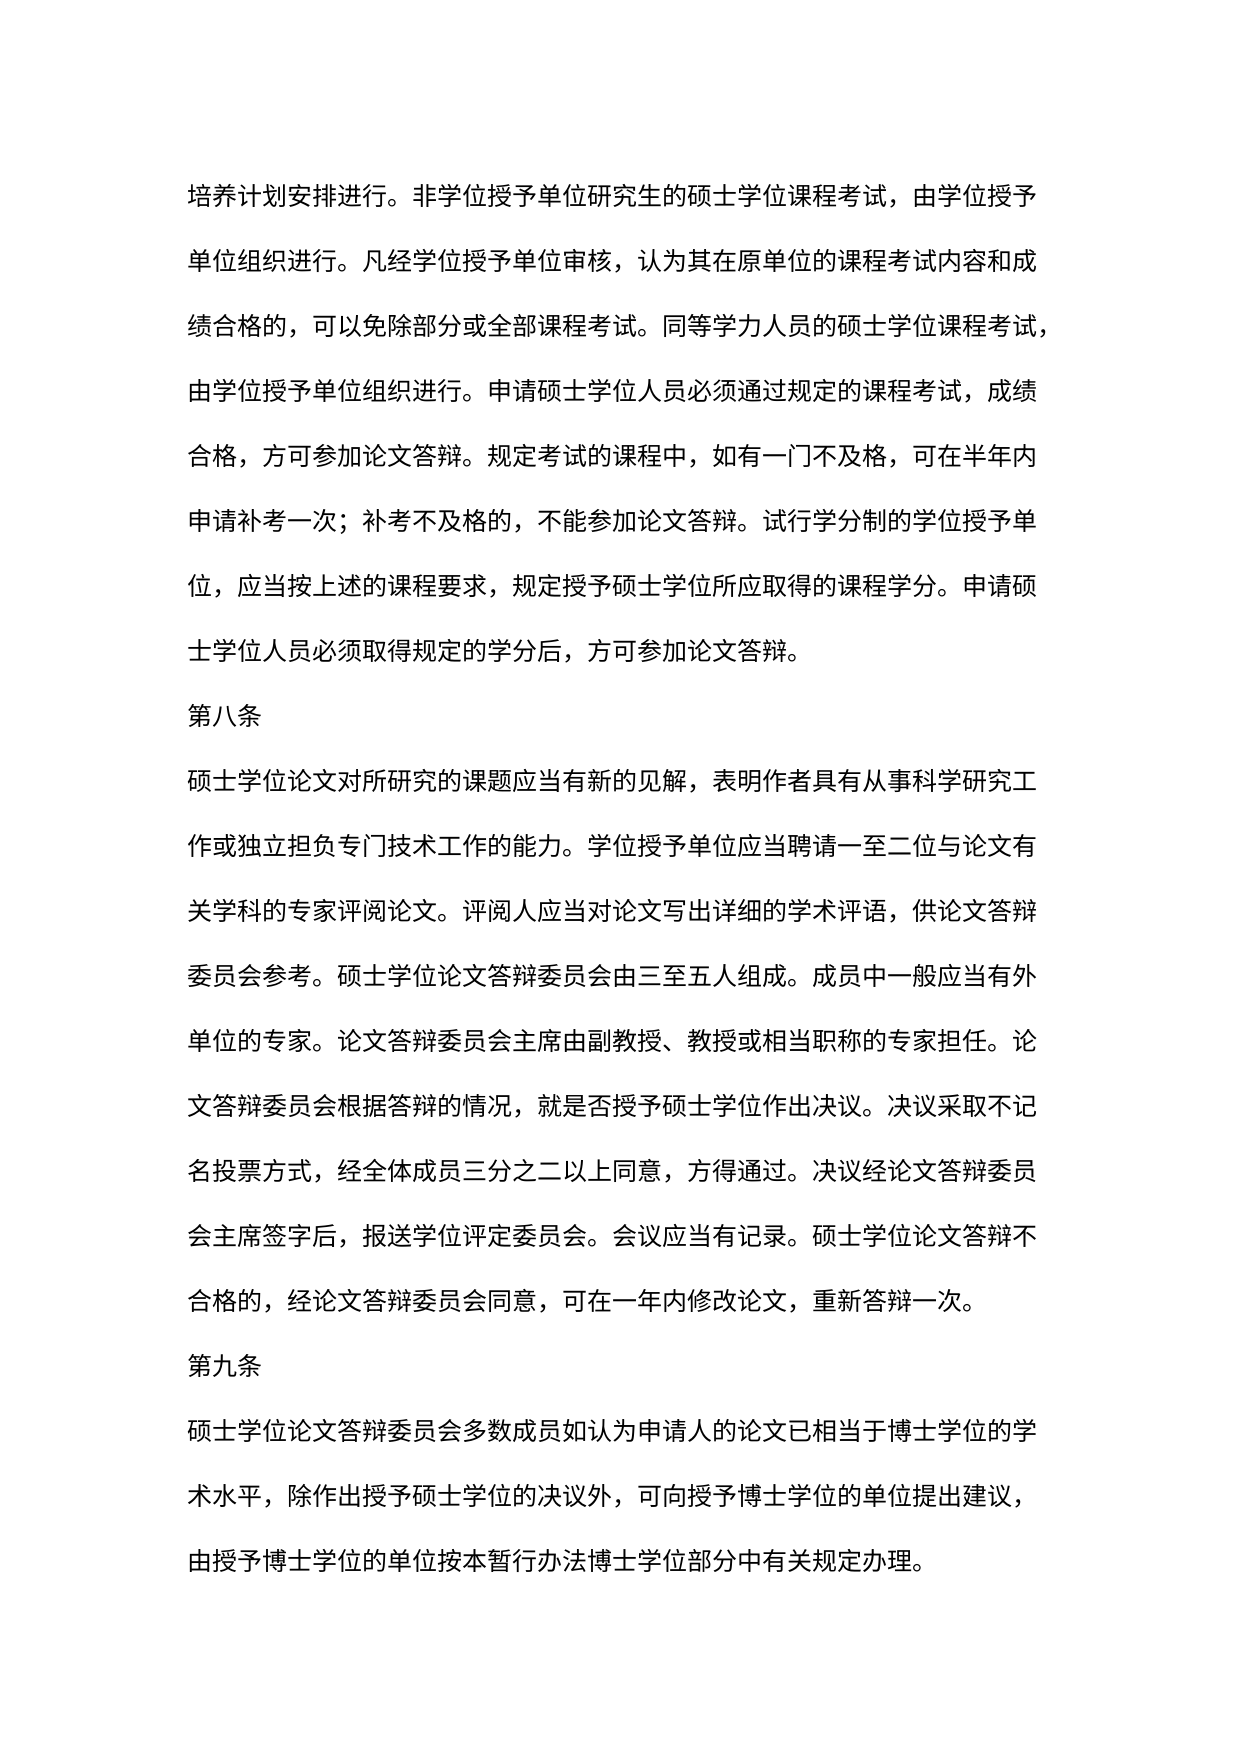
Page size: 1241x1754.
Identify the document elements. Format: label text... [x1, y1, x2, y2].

text 硕士学位论文对所研究的课题应当有新的见解，表明作者具有从事科学研究工作或独立担负专门技术工作的能力。学位授予单位应当聘请一至二位与论文有关学科的专家评阅论文。评阅人应当对论文写出详细的学术评语，供论文答辩委员会参考。硕士学位论文答辩委员会由三至五人组成。成员中一般应当有外单位的专家。论文答辩委员会主席由副教授、教授或相当职称的专家担任。论文答辩委员会根据答辩的情况，就是否授予硕士学位作出决议。决议采取不记名投票方式，经全体成员三分之二以上同意，方得通过。决议经论文答辩委员会主席签字后，报送学位评定委员会。会议应当有记录。硕士学位论文答辩不合格的，经论文答辩委员会同意，可在一年内修改论文，重新答辩一次。 [187, 747, 1053, 1332]
text 第九条 [187, 1332, 1053, 1397]
text 第八条 [187, 682, 1053, 747]
text 硕士学位论文答辩委员会多数成员如认为申请人的论文已相当于博士学位的学术水平，除作出授予硕士学位的决议外，可向授予博士学位的单位提出建议，由授予博士学位的单位按本暂行办法博士学位部分中有关规定办理。 [187, 1397, 1053, 1592]
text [187, 162, 1053, 682]
